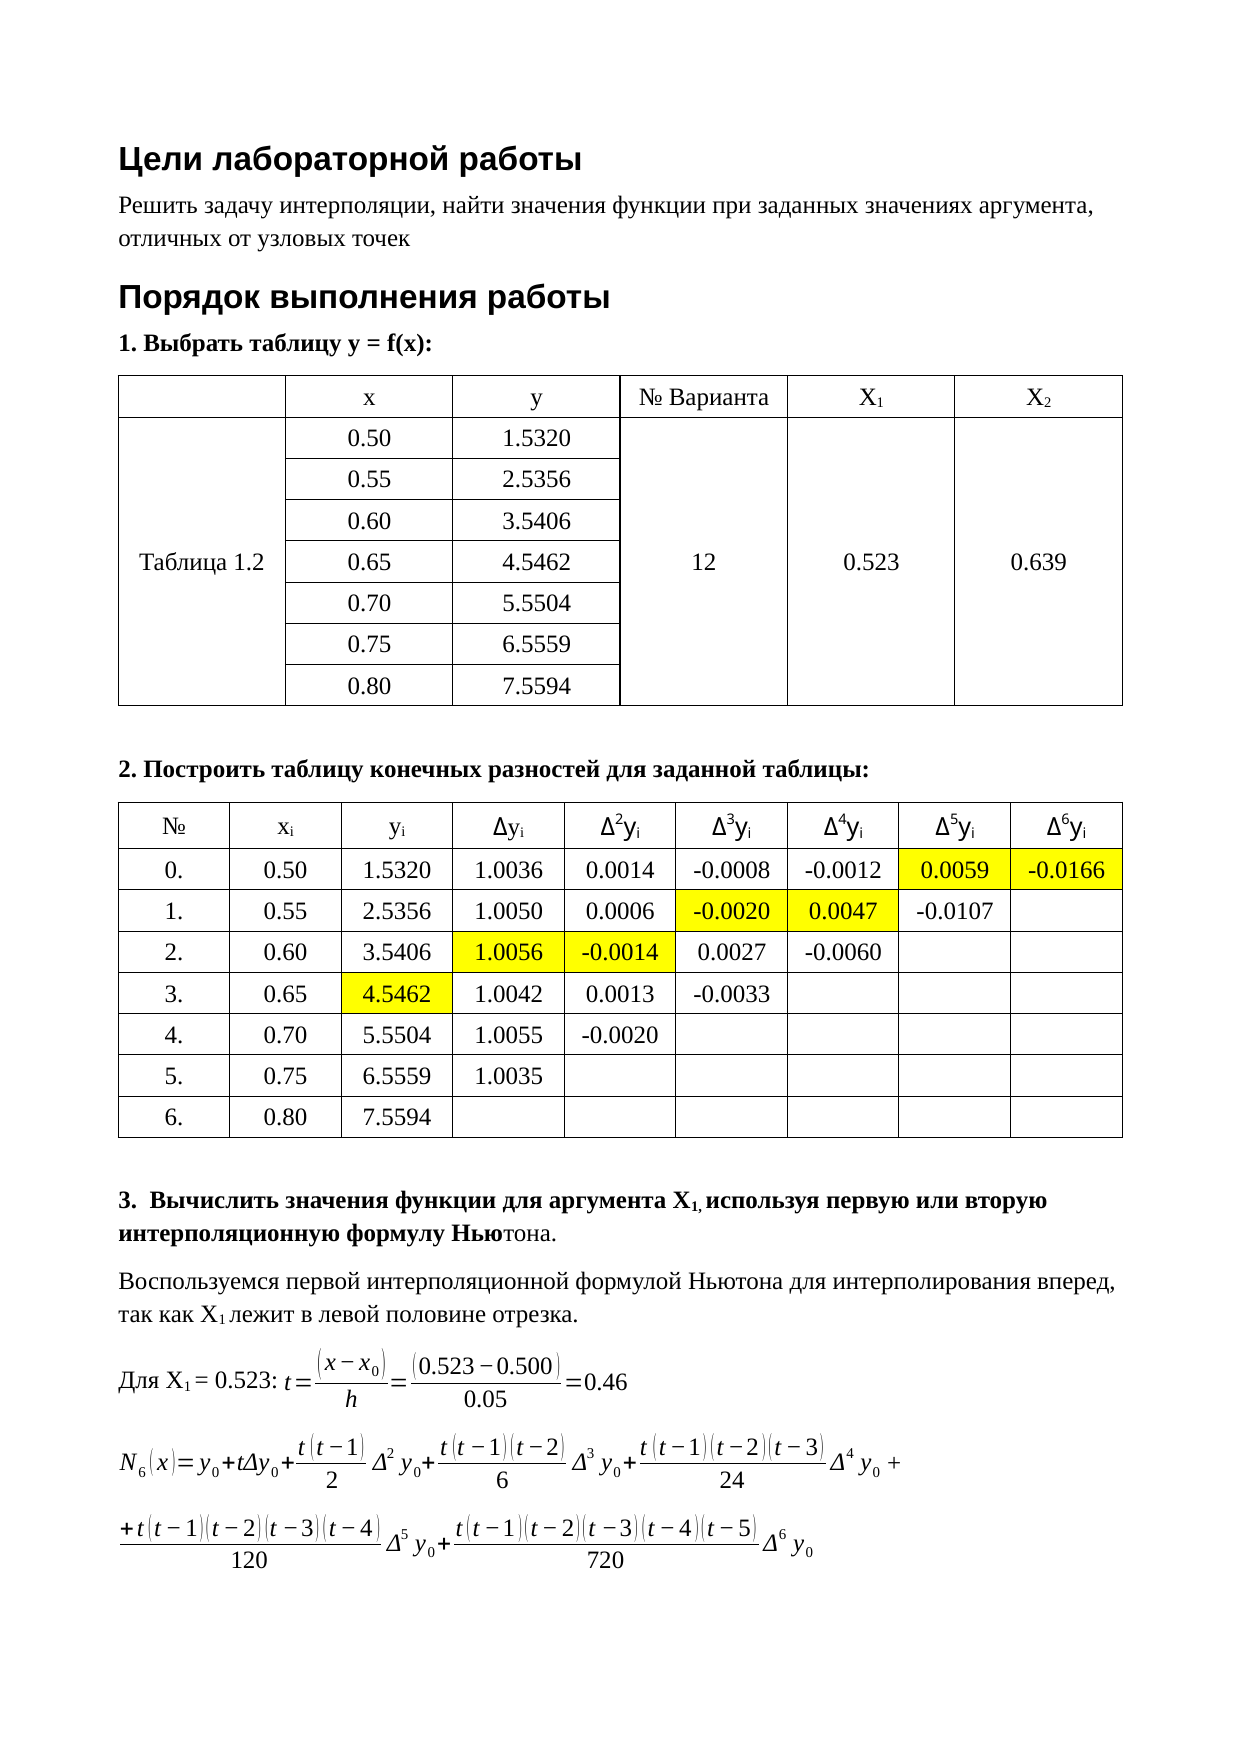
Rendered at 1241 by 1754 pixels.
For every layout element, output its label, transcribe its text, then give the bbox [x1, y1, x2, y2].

table_cell 3.5406 [453, 500, 619, 540]
table_cell 0.0013 [565, 973, 675, 1013]
table_cell 0.523 [788, 418, 954, 705]
table_cell [899, 1097, 1010, 1137]
text 1. Выбрать таблицу y = f(x): [118, 328, 1122, 356]
table_cell -0.0020 [565, 1014, 675, 1054]
table_cell 1.5320 [342, 849, 452, 889]
table_cell 0. [119, 849, 229, 889]
table_cell 2. [119, 932, 229, 972]
table_cell [1011, 932, 1122, 972]
table_cell [899, 932, 1010, 972]
table_cell 6.5559 [342, 1055, 452, 1096]
table_cell [1011, 1055, 1122, 1096]
table_cell 7.5594 [453, 665, 619, 705]
table_cell 6. [119, 1097, 229, 1137]
table_cell -0.0166 [1011, 849, 1122, 889]
table_header Δ4yi [788, 803, 898, 848]
table_cell 6.5559 [453, 624, 619, 664]
table_cell [676, 1097, 787, 1137]
table_cell 0.70 [286, 583, 452, 623]
table_cell 5.5504 [342, 1014, 452, 1054]
table_cell 4. [119, 1014, 229, 1054]
table_cell [788, 1014, 898, 1054]
table_cell 3.5406 [342, 932, 452, 972]
table_cell [899, 973, 1010, 1013]
table_header xi [230, 803, 341, 848]
table_cell -0.0012 [788, 849, 898, 889]
table_cell 0.65 [286, 541, 452, 582]
table_cell [788, 973, 898, 1013]
table_cell 0.70 [230, 1014, 341, 1054]
table_cell 0.0027 [676, 932, 787, 972]
table_cell 0.55 [286, 459, 452, 499]
table_cell 4.5462 [453, 541, 619, 582]
table_header Δ3yi [676, 803, 787, 848]
table_cell 1.0055 [453, 1014, 564, 1054]
table_cell -0.0107 [899, 890, 1010, 931]
table_header Δ6yi [1011, 803, 1122, 848]
table_header Δ2yi [565, 803, 675, 848]
table_cell [453, 1097, 564, 1137]
text Воспользуемся первой интерполяционной формулой Ньютона для интерполирования вперед, так как X1 лежит в левой половине отрезка. [118, 1266, 1122, 1328]
table_header № Варианта [621, 376, 787, 417]
table_cell 1.0036 [453, 849, 564, 889]
table_cell 1. [119, 890, 229, 931]
table_cell 7.5594 [342, 1097, 452, 1137]
table_header [119, 376, 285, 417]
table_cell -0.0008 [676, 849, 787, 889]
table_cell [788, 1055, 898, 1096]
table_cell 0.65 [230, 973, 341, 1013]
text + [118, 1432, 1122, 1494]
table_cell 0.50 [286, 418, 452, 458]
table_header x [286, 376, 452, 417]
table_cell 0.75 [286, 624, 452, 664]
table_cell [565, 1097, 675, 1137]
table_cell -0.0020 [676, 890, 787, 931]
table_cell [1011, 1014, 1122, 1054]
table_cell 0.0006 [565, 890, 675, 931]
table_cell 0.0047 [788, 890, 898, 931]
table_cell 0.0014 [565, 849, 675, 889]
text 2. Построить таблицу конечных разностей для заданной таблицы: [118, 754, 1122, 783]
table_cell 5.5504 [453, 583, 619, 623]
table_cell 1.5320 [453, 418, 619, 458]
table_cell 0.60 [286, 500, 452, 540]
table_cell [788, 1097, 898, 1137]
table_header X1 [788, 376, 954, 417]
table_cell 0.0059 [899, 849, 1010, 889]
table_cell 0.50 [230, 849, 341, 889]
table_cell 2.5356 [342, 890, 452, 931]
subtitle Цели лабораторной работы [118, 139, 1122, 177]
table_cell 1.0050 [453, 890, 564, 931]
table_header № [119, 803, 229, 848]
table_header y [453, 376, 619, 417]
table_cell [899, 1055, 1010, 1096]
table_cell 0.60 [230, 932, 341, 972]
table_header yi [342, 803, 452, 848]
table_cell [565, 1055, 675, 1096]
table_header Δyi [453, 803, 564, 848]
table_cell 0.639 [955, 418, 1122, 705]
table_cell [676, 1014, 787, 1054]
table_header X2 [955, 376, 1122, 417]
table_cell [899, 1014, 1010, 1054]
table_cell 0.80 [230, 1097, 341, 1137]
text Решить задачу интерполяции, найти значения функции при заданных значениях аргумента, отличных от узловых точек [118, 190, 1122, 252]
table_header Δ5yi [899, 803, 1010, 848]
table_cell 4.5462 [342, 973, 452, 1013]
table_cell -0.0014 [565, 932, 675, 972]
text Для X1 = 0.523: [118, 1347, 1122, 1413]
table_cell 12 [621, 418, 787, 705]
table_cell 1.0056 [453, 932, 564, 972]
table_cell -0.0033 [676, 973, 787, 1013]
table_cell 2.5356 [453, 459, 619, 499]
table_cell [1011, 1097, 1122, 1137]
table_cell 1.0042 [453, 973, 564, 1013]
table_cell -0.0060 [788, 932, 898, 972]
text 3. Вычислить значения функции для аргумента X1, используя первую или вторую интерполяционную формулу Ньютона. [118, 1186, 1122, 1247]
table_cell [1011, 973, 1122, 1013]
table_cell [1011, 890, 1122, 931]
table_cell 0.55 [230, 890, 341, 931]
table_cell 0.80 [286, 665, 452, 705]
table_cell Таблица 1.2 [119, 418, 285, 705]
table_cell 0.75 [230, 1055, 341, 1096]
subtitle Порядок выполнения работы [118, 277, 1122, 315]
table_cell 5. [119, 1055, 229, 1096]
table_cell [676, 1055, 787, 1096]
table_cell 3. [119, 973, 229, 1013]
table_cell 1.0035 [453, 1055, 564, 1096]
